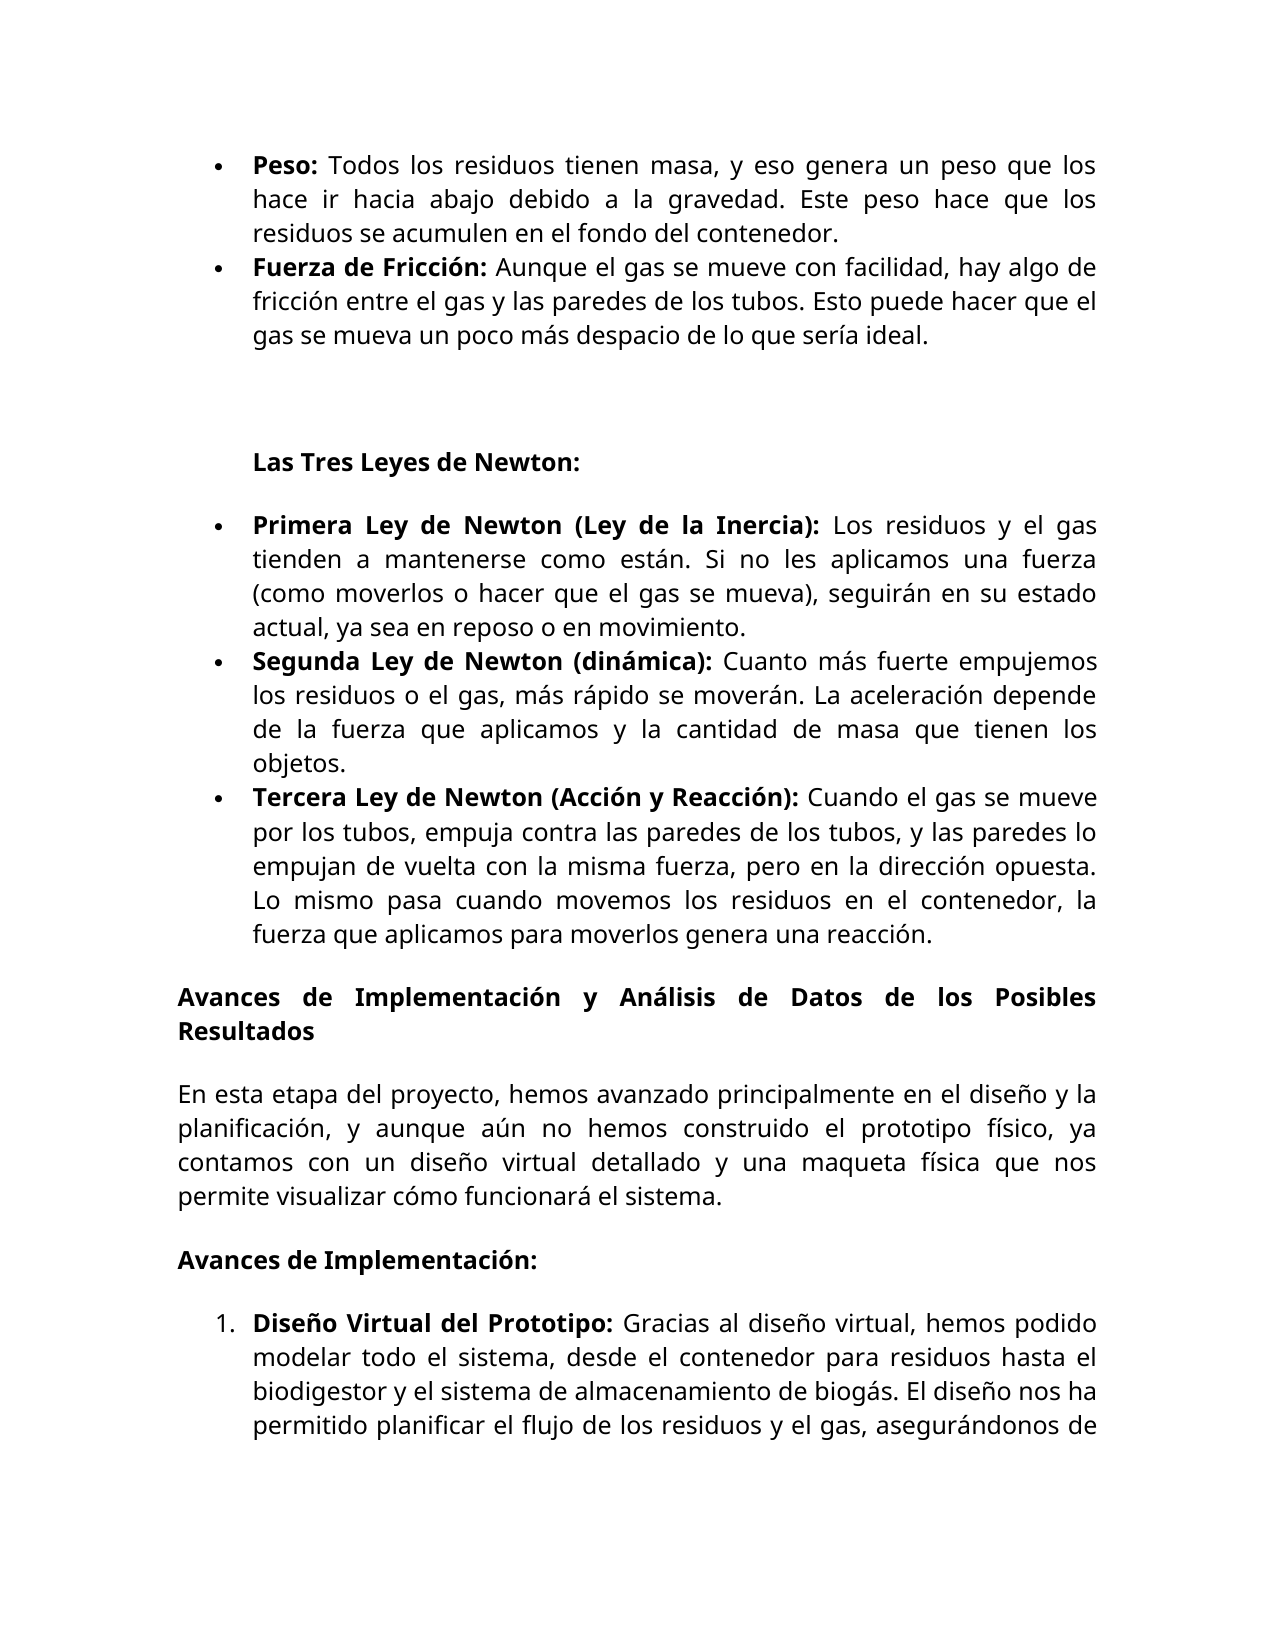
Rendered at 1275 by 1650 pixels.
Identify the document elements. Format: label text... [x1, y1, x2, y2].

text Avances de Implementación: [177, 1242, 1098, 1276]
list Segunda Ley de Newton (dinámica): Cuanto más fuerte empujemos los residuos o el gas, más rápido se moverán. La aceleración depende de la fuerza que aplicamos y la cantidad de masa que tienen los objetos. [215, 644, 1098, 780]
list Peso: Todos los residuos tienen masa, y eso genera un peso que los hace ir hacia abajo debido a la gravedad. Este peso hace que los residuos se acumulen en el fondo del contenedor. [215, 148, 1098, 250]
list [215, 1306, 1098, 1442]
text Avances de Implementación y Análisis de Datos de los Posibles Resultados [177, 979, 1098, 1048]
text Las Tres Leyes de Newton: [252, 444, 1098, 478]
list Tercera Ley de Newton (Acción y Reacción): Cuando el gas se mueve por los tubos, empuja contra las paredes de los tubos, y las paredes lo empujan de vuelta con la misma fuerza, pero en la dirección opuesta. Lo mismo pasa cuando movemos los residuos en el contenedor, la fuerza que aplicamos para moverlos genera una reacción. [215, 780, 1098, 950]
list Primera Ley de Newton (Ley de la Inercia): Los residuos y el gas tienden a mantenerse como están. Si no les aplicamos una fuerza (como moverlos o hacer que el gas se mueva), seguirán en su estado actual, ya sea en reposo o en movimiento. [215, 508, 1098, 644]
text En esta etapa del proyecto, hemos avanzado principalmente en el diseño y la planificación, y aunque aún no hemos construido el prototipo físico, ya contamos con un diseño virtual detallado y una maqueta física que nos permite visualizar cómo funcionará el sistema. [177, 1077, 1098, 1213]
list Fuerza de Fricción: Aunque el gas se mueve con facilidad, hay algo de fricción entre el gas y las paredes de los tubos. Esto puede hacer que el gas se mueva un poco más despacio de lo que sería ideal. [215, 250, 1098, 352]
